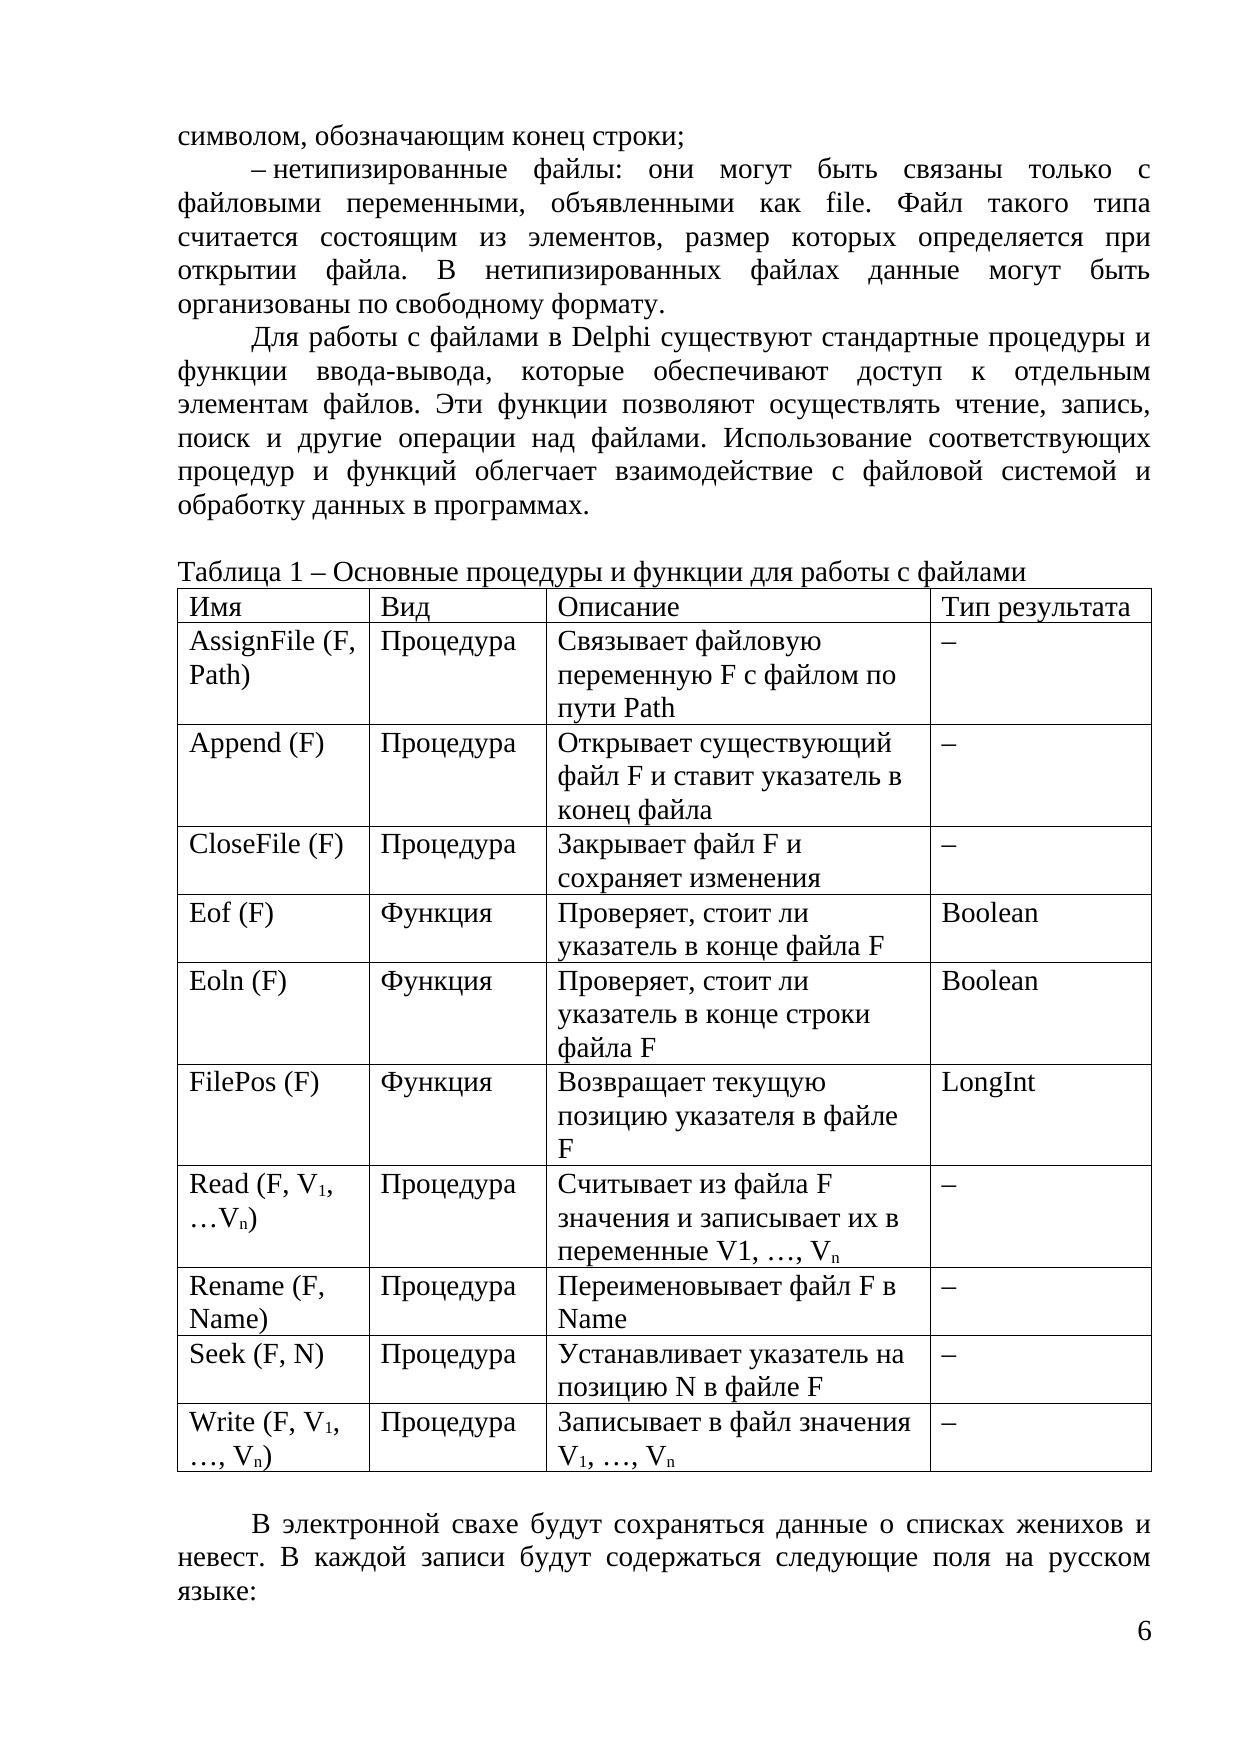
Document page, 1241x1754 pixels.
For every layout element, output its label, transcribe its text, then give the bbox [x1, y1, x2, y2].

table_cell Проверяет, стоит ли указатель в конце файла F [547, 895, 930, 962]
table_cell Процедура [370, 725, 546, 826]
table_cell Процедура [370, 827, 546, 894]
table_cell Процедура [370, 623, 546, 724]
table_cell Устанавливает указатель на позицию N в файле F [547, 1336, 930, 1403]
table_cell Процедура [370, 1336, 546, 1403]
table_cell Boolean [931, 963, 1151, 1063]
table_cell Append (F) [178, 725, 369, 826]
table_header Тип результата [931, 589, 1151, 622]
table_cell Boolean [931, 895, 1151, 962]
table_cell – [931, 1404, 1151, 1471]
table_cell LongInt [931, 1065, 1151, 1165]
table_cell Связывает файловую переменную F с файлом по пути Path [547, 623, 930, 724]
table_cell AssignFile (F, Path) [178, 623, 369, 724]
text нетипизированные файлы: они могут быть связаны только с файловыми переменными, объявленными как file. Файл такого типа считается состоящим из элементов, размер которых определяется при открытии файла. В нетипизированных файлах данные могут быть организованы по свободному формату. [177, 152, 1152, 319]
table_cell Записывает в файл значения V1, …, Vn [547, 1404, 930, 1471]
table_cell Считывает из файла F значения и записывает их в переменные V1, …, Vn [547, 1166, 930, 1267]
text Для работы с файлами в Delphi существуют стандартные процедуры и функции ввода-вывода, которые обеспечивают доступ к отдельным элементам файлов. Эти функции позволяют осуществлять чтение, запись, поиск и другие операции над файлами. Использование соответствующих процедур и функций облегчает взаимодействие с файловой системой и обработку данных в программах. [177, 319, 1152, 521]
table_cell Процедура [370, 1404, 546, 1471]
table_header Описание [547, 589, 930, 622]
table_cell Seek (F, N) [178, 1336, 369, 1403]
text Таблица 1 – Основные процедуры и функции для работы с файлами [177, 554, 1152, 588]
table_cell Rename (F, Name) [178, 1268, 369, 1335]
table_cell – [931, 725, 1151, 826]
table_cell Write (F, V1, …, Vn) [178, 1404, 369, 1471]
table_cell – [931, 1166, 1151, 1267]
table_cell – [931, 827, 1151, 894]
table_cell Функция [370, 1065, 546, 1165]
table_cell Процедура [370, 1166, 546, 1267]
table_cell Eof (F) [178, 895, 369, 962]
table_header Вид [370, 589, 546, 622]
table_cell Открывает существующий файл F и ставит указатель в конец файла [547, 725, 930, 826]
table_cell – [931, 1268, 1151, 1335]
table_header Имя [178, 589, 369, 622]
table_cell FilePos (F) [178, 1065, 369, 1165]
table_cell Возвращает текущую позицию указателя в файле F [547, 1065, 930, 1165]
text В электронной свахе будут сохраняться данные о списках женихов и невест. В каждой записи будут содержаться следующие поля на русском языке: [177, 1506, 1152, 1606]
table_cell Функция [370, 895, 546, 962]
table_cell Проверяет, стоит ли указатель в конце строки файла F [547, 963, 930, 1063]
table_cell Read (F, V1,…Vn) [178, 1166, 369, 1267]
table_cell – [931, 1336, 1151, 1403]
table_cell Функция [370, 963, 546, 1063]
table_cell Процедура [370, 1268, 546, 1335]
table_cell Закрывает файл F и сохраняет изменения [547, 827, 930, 894]
table_cell CloseFile (F) [178, 827, 369, 894]
table_cell Eoln (F) [178, 963, 369, 1063]
table_cell – [931, 623, 1151, 724]
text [177, 118, 1152, 152]
table_cell Переименовывает файл F в Name [547, 1268, 930, 1335]
